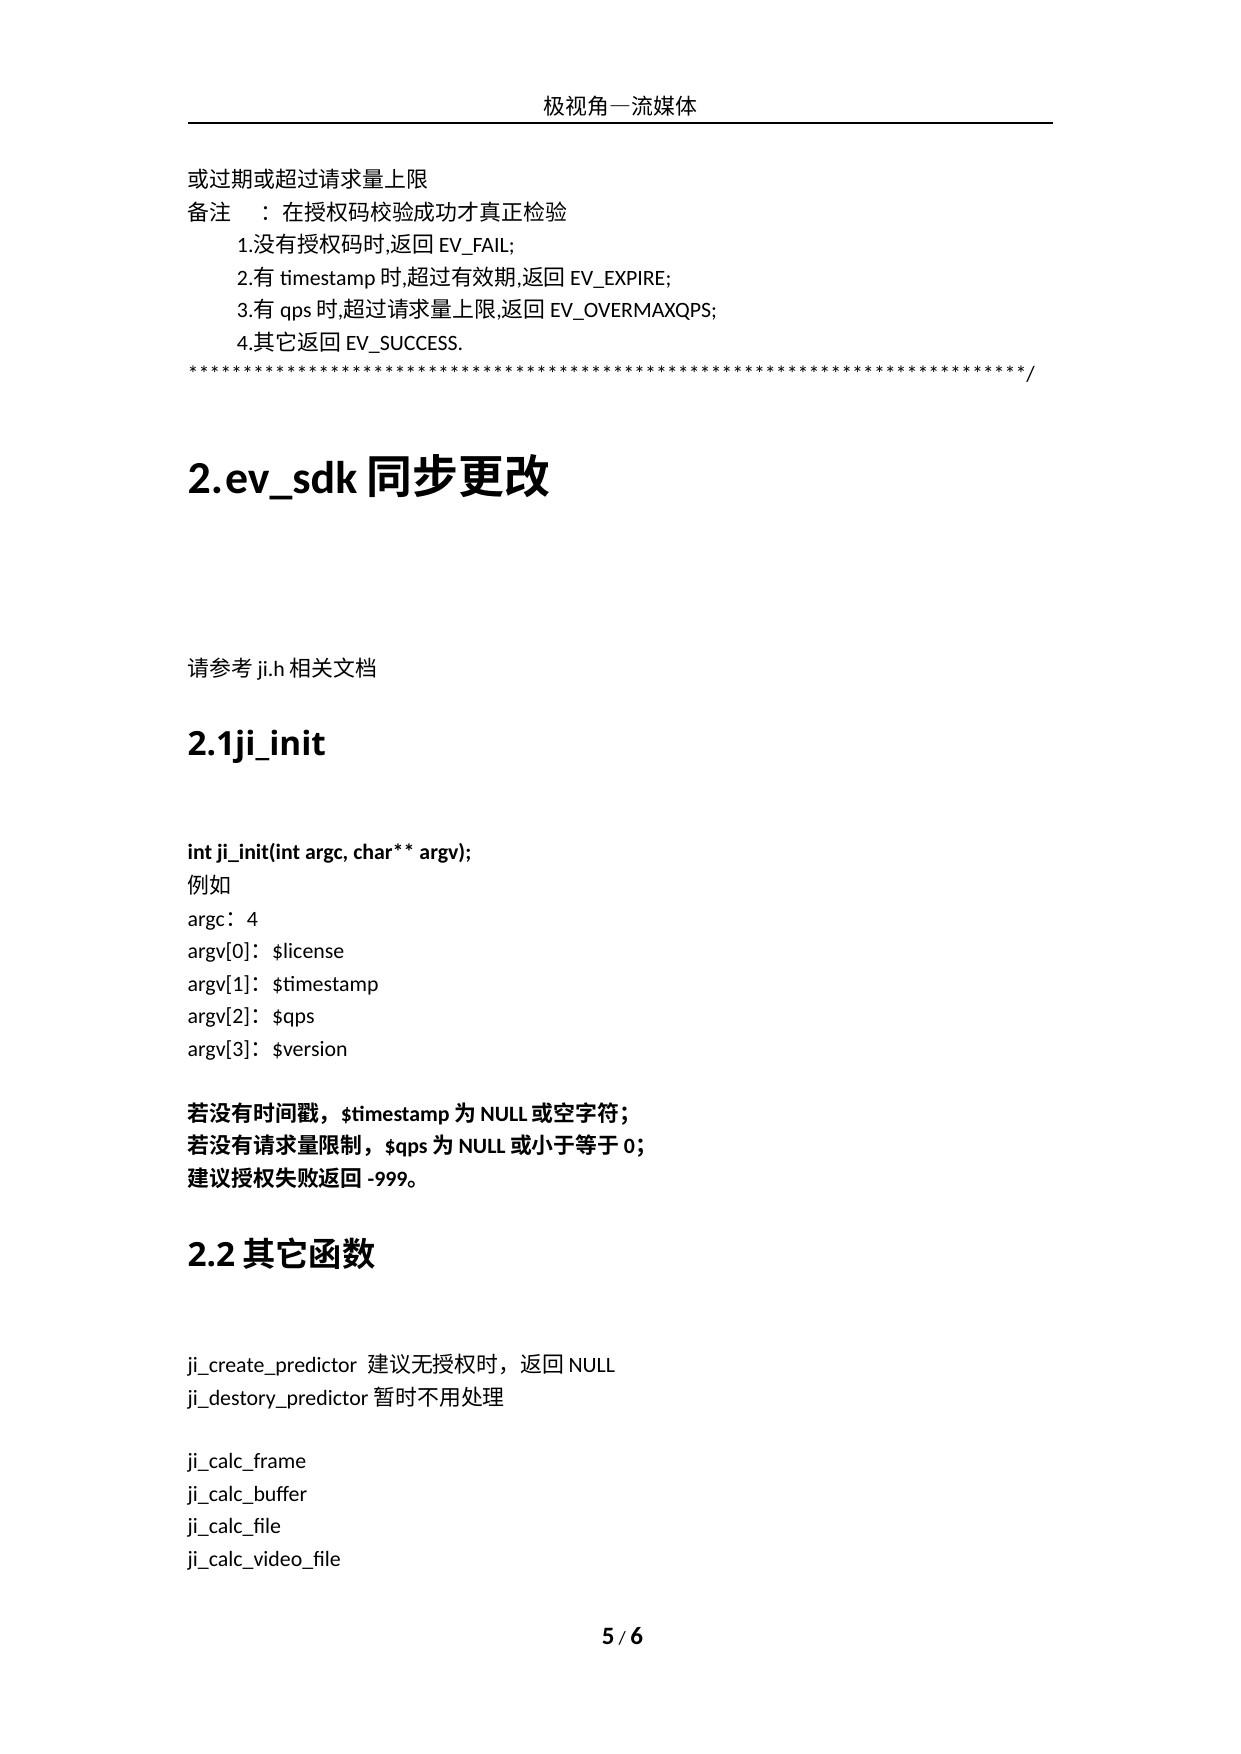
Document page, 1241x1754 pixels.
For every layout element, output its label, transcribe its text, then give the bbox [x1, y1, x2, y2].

text argv[0]：$license [187, 933, 1053, 965]
text argv[1]：$timestamp [187, 965, 1053, 998]
text 备注 ：在授权码校验成功才真正检验 [187, 194, 1053, 227]
text 4.其它返回EV_SUCCESS. [187, 324, 1053, 357]
subtitle 2.1ji_init [187, 710, 1053, 775]
text 若没有时间戳，$timestamp为NULL或空字符； [187, 1095, 1053, 1128]
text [187, 162, 1053, 194]
text 例如 [187, 868, 1053, 900]
text 请参考ji.h相关文档 [187, 650, 1053, 683]
text 若没有请求量限制，$qps为NULL或小于等于0； [187, 1128, 1053, 1160]
text ji_calc_frame [187, 1444, 1053, 1477]
subtitle 2.2其它函数 [187, 1220, 1053, 1285]
text 建议授权失败返回 -999。 [187, 1160, 1053, 1193]
text ji_calc_buffer [187, 1477, 1053, 1509]
subtitle ev_sdk同步更改 [187, 425, 1053, 522]
text *****************************************************************************/ [187, 357, 1053, 389]
text ji_create_predictor 建议无授权时，返回NULL [187, 1347, 1053, 1379]
text 3.有qps时,超过请求量上限,返回EV_OVERMAXQPS; [187, 292, 1053, 324]
text ji_destory_predictor 暂时不用处理 [187, 1379, 1053, 1412]
text ji_calc_video_file [187, 1542, 1053, 1574]
text argc：4 [187, 900, 1053, 933]
text argv[3]：$version [187, 1030, 1053, 1063]
text ji_calc_file [187, 1509, 1053, 1542]
text int ji_init(int argc, char** argv); [187, 835, 1053, 868]
text 1.没有授权码时,返回EV_FAIL; [187, 227, 1053, 259]
text 2.有timestamp时,超过有效期,返回EV_EXPIRE; [187, 259, 1053, 292]
text argv[2]：$qps [187, 998, 1053, 1030]
